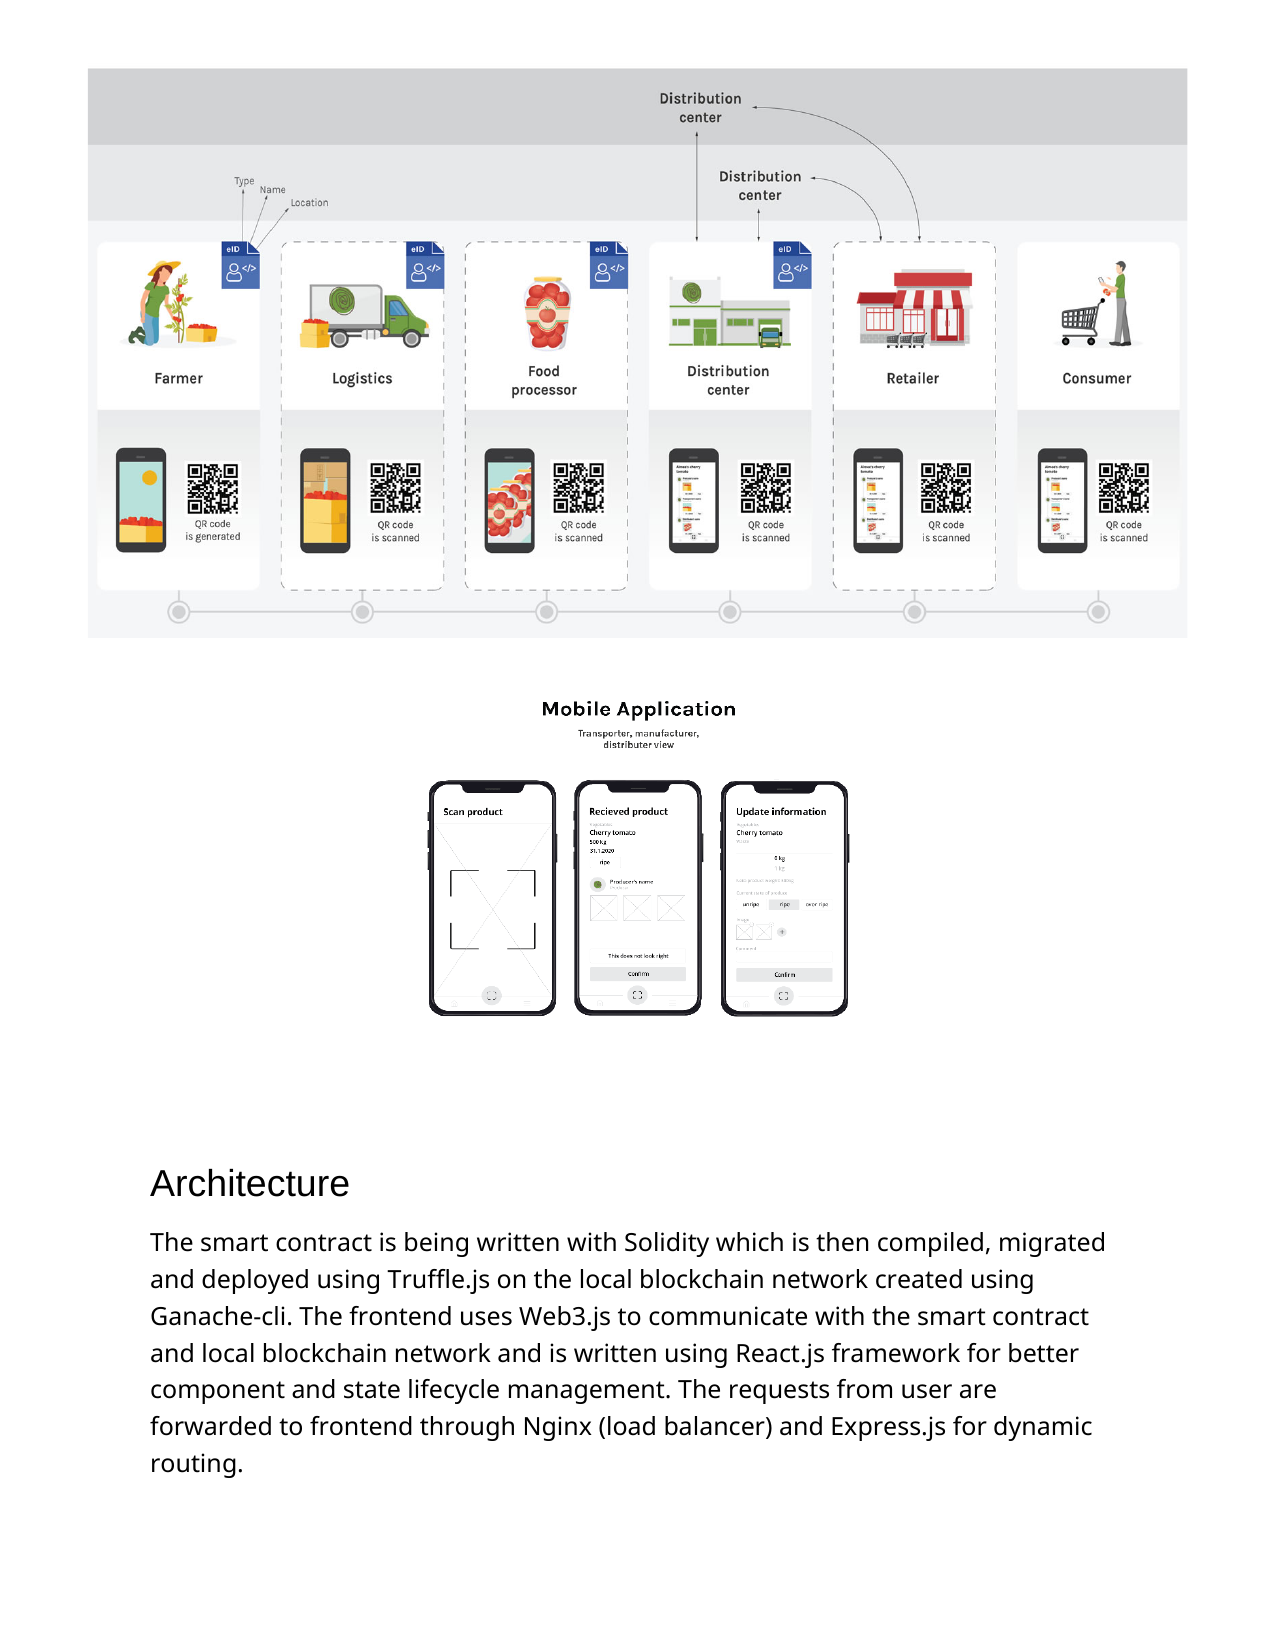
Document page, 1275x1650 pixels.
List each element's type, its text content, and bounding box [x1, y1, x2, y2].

text Architecture [150, 1162, 1125, 1205]
picture [87, 63, 1188, 638]
picture [419, 667, 856, 1030]
text The smart contract is being written with Solidity which is then compiled, migrated and deployed using Truffle.js on the local blockchain network created using Ganache-cli. The frontend uses Web3.js to communicate with the smart contract and local blockchain network and is written using React.js framework for better component and state lifecycle management. The requests from user are forwarded to frontend through Nginx (load balancer) and Express.js for dynamic routing. [150, 1225, 1125, 1479]
